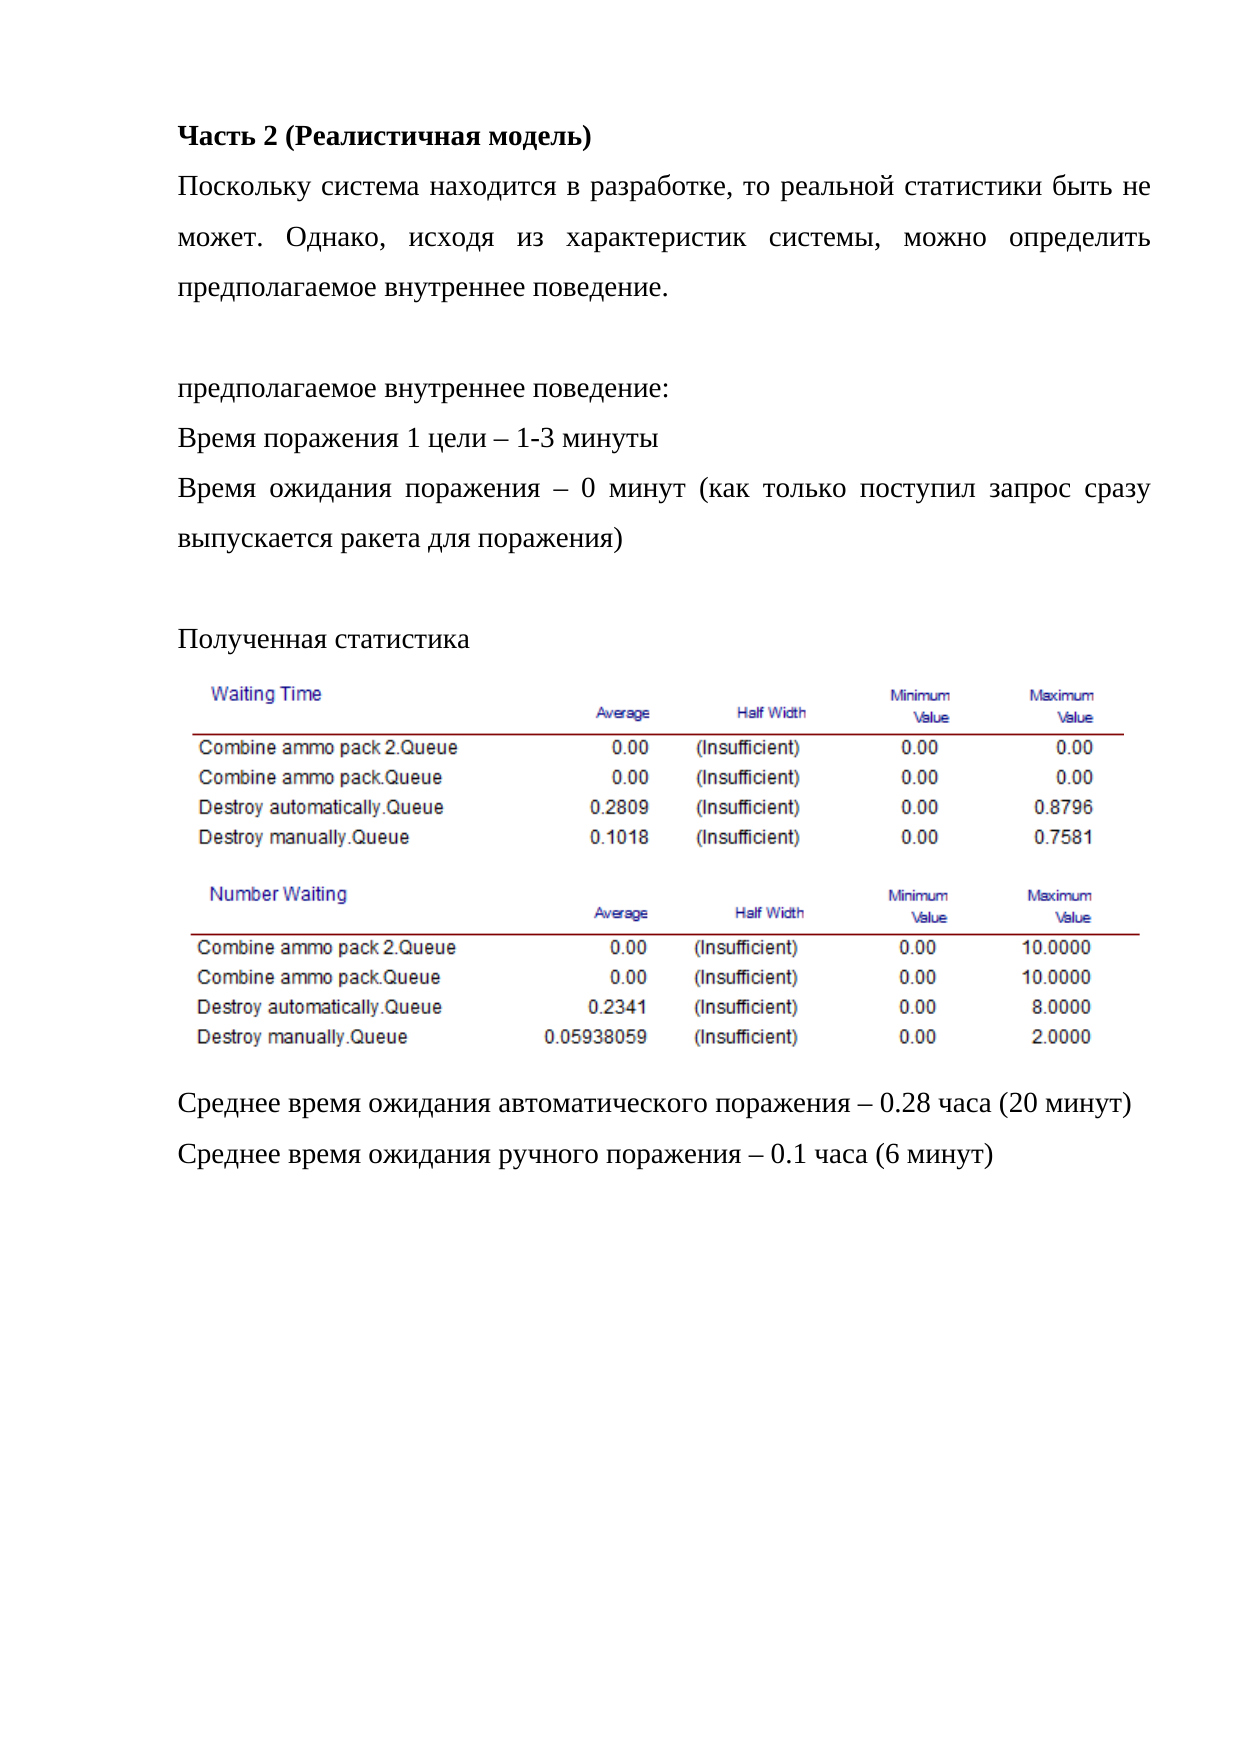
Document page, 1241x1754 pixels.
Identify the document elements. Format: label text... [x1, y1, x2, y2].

text Поскольку система находится в разработке, то реальной статистики быть не может. Однако, исходя из характеристик системы, можно определить предполагаемое внутреннее поведение. [177, 168, 1152, 303]
text предполагаемое внутреннее поведение: [177, 370, 1152, 403]
picture [177, 671, 1124, 852]
text Часть 2 (Реалистичная модель) [177, 118, 1152, 152]
text Среднее время ожидания автоматического поражения – 0.28 часа (20 минут) [177, 1085, 1152, 1119]
text Полученная статистика [177, 621, 1152, 655]
text Среднее время ожидания ручного поражения – 0.1 часа (6 минут) [177, 1136, 1152, 1169]
picture [177, 865, 1140, 1072]
text Время ожидания поражения – 0 минут (как только поступил запрос сразу выпускается ракета для поражения) [177, 470, 1152, 554]
text Время поражения 1 цели – 1-3 минуты [177, 420, 1152, 453]
